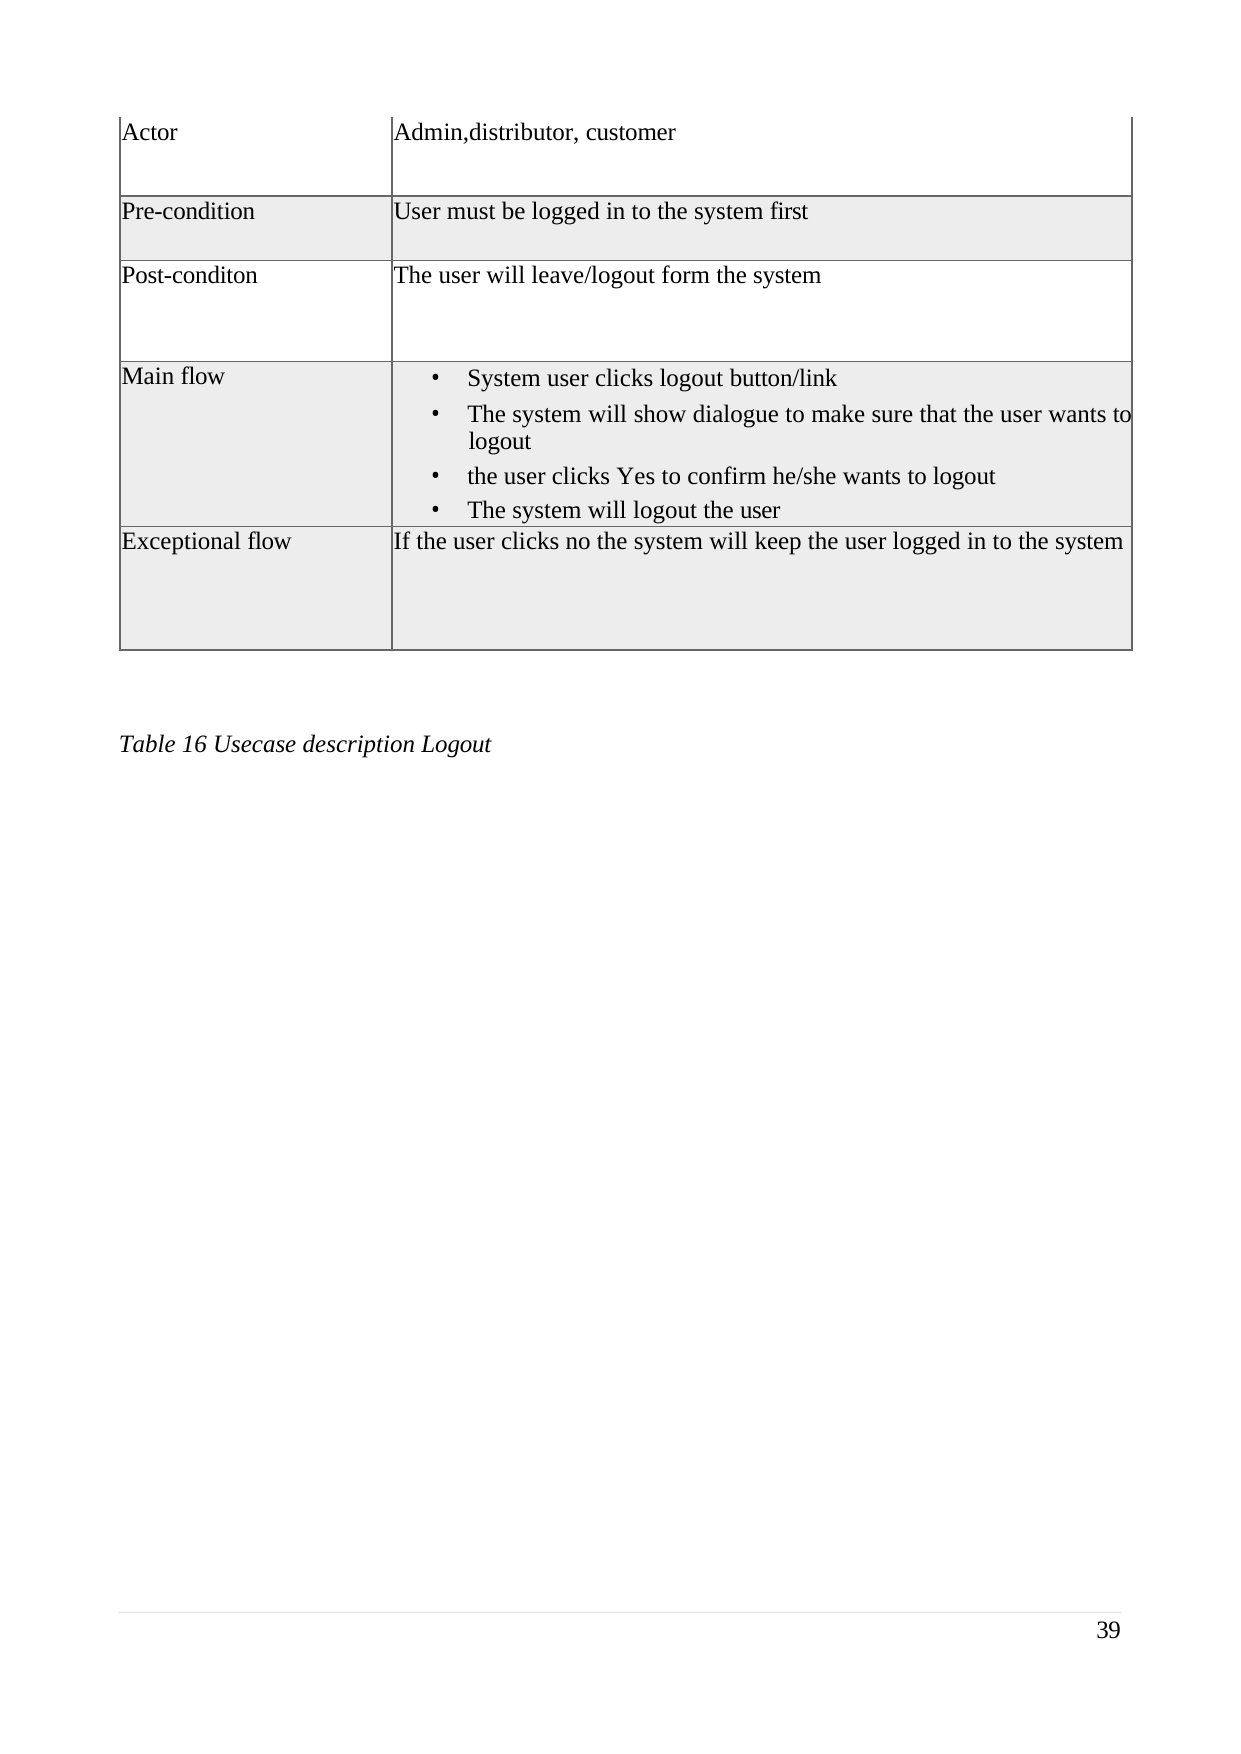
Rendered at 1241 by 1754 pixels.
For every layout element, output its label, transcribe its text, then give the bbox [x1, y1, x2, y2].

text Table 16 Usecase description Logout [118, 729, 1192, 758]
table_cell Pre-condition [121, 197, 391, 260]
table_cell If the user clicks no the system will keep the user logged in to the system [393, 527, 1131, 649]
table_cell User must be logged in to the system first [393, 197, 1131, 260]
table_cell System user clicks logout button/link The system will show dialogue to make sure that the user wants to logout the user clicks Yes to confirm he/she wants to logout The system will logout the user [393, 362, 1131, 526]
table_cell Post-conditon [121, 261, 391, 361]
table_header Admin,distributor, customer [393, 117, 1131, 195]
table_cell Main flow [121, 362, 391, 526]
table_cell Exceptional flow [121, 527, 391, 649]
table_header Actor [121, 117, 391, 195]
table_cell The user will leave/logout form the system [393, 261, 1131, 361]
